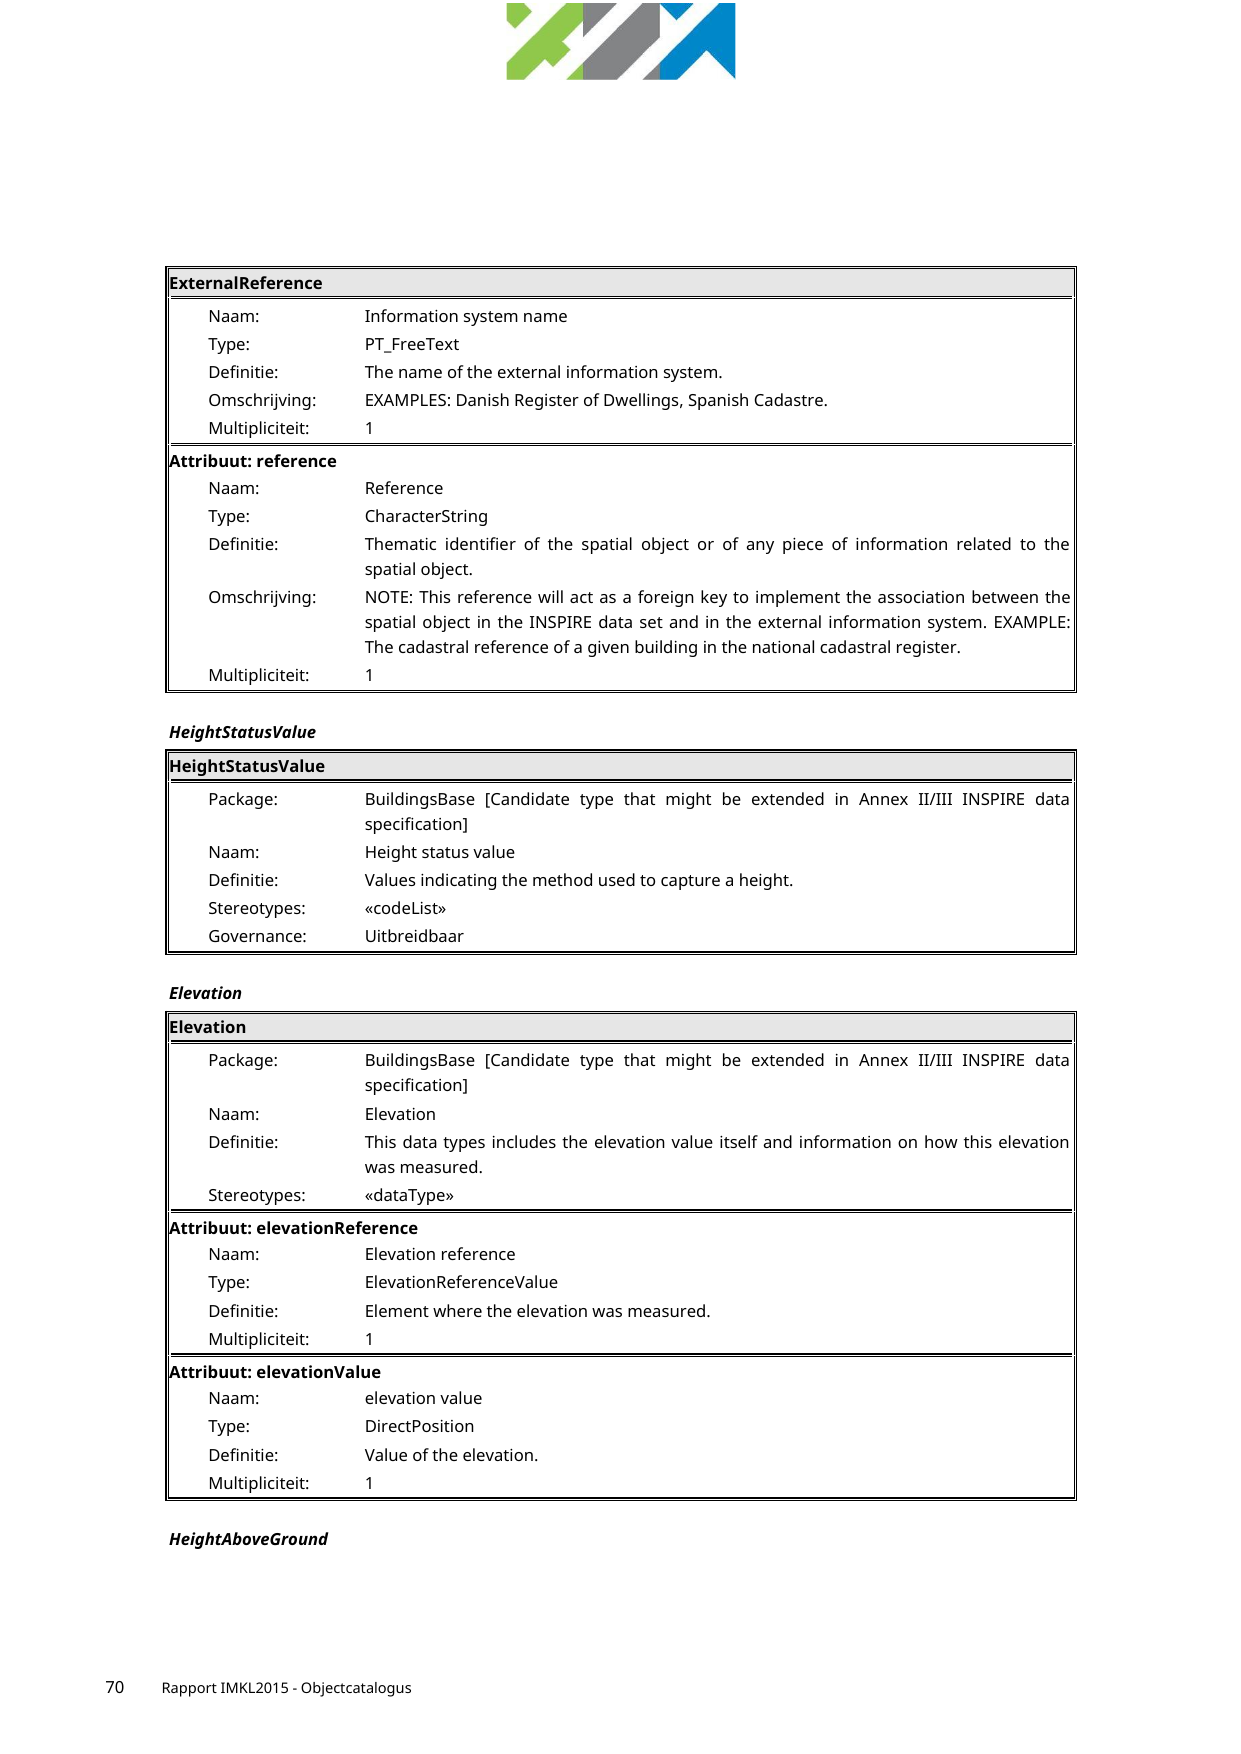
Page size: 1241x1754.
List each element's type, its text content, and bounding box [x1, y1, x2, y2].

table_cell Attribuut: reference [167, 443, 1075, 690]
subtitle Elevation [169, 979, 1071, 1004]
subtitle HeightAboveGround [169, 1526, 1071, 1551]
subtitle HeightStatusValue [169, 718, 1071, 743]
table_cell Attribuut: informationSystemName [167, 296, 1075, 443]
table_header Elevation [169, 1014, 1074, 1040]
table_cell [169, 779, 1074, 951]
table_cell [169, 1040, 1074, 1209]
table_header ExternalReference [169, 269, 1074, 296]
picture [677, 50, 736, 80]
picture [506, 3, 718, 80]
table_cell Attribuut: elevationReference [169, 1209, 1074, 1353]
table_header HeightStatusValue [169, 753, 1074, 779]
table_cell Attribuut: elevationValue [169, 1353, 1074, 1497]
